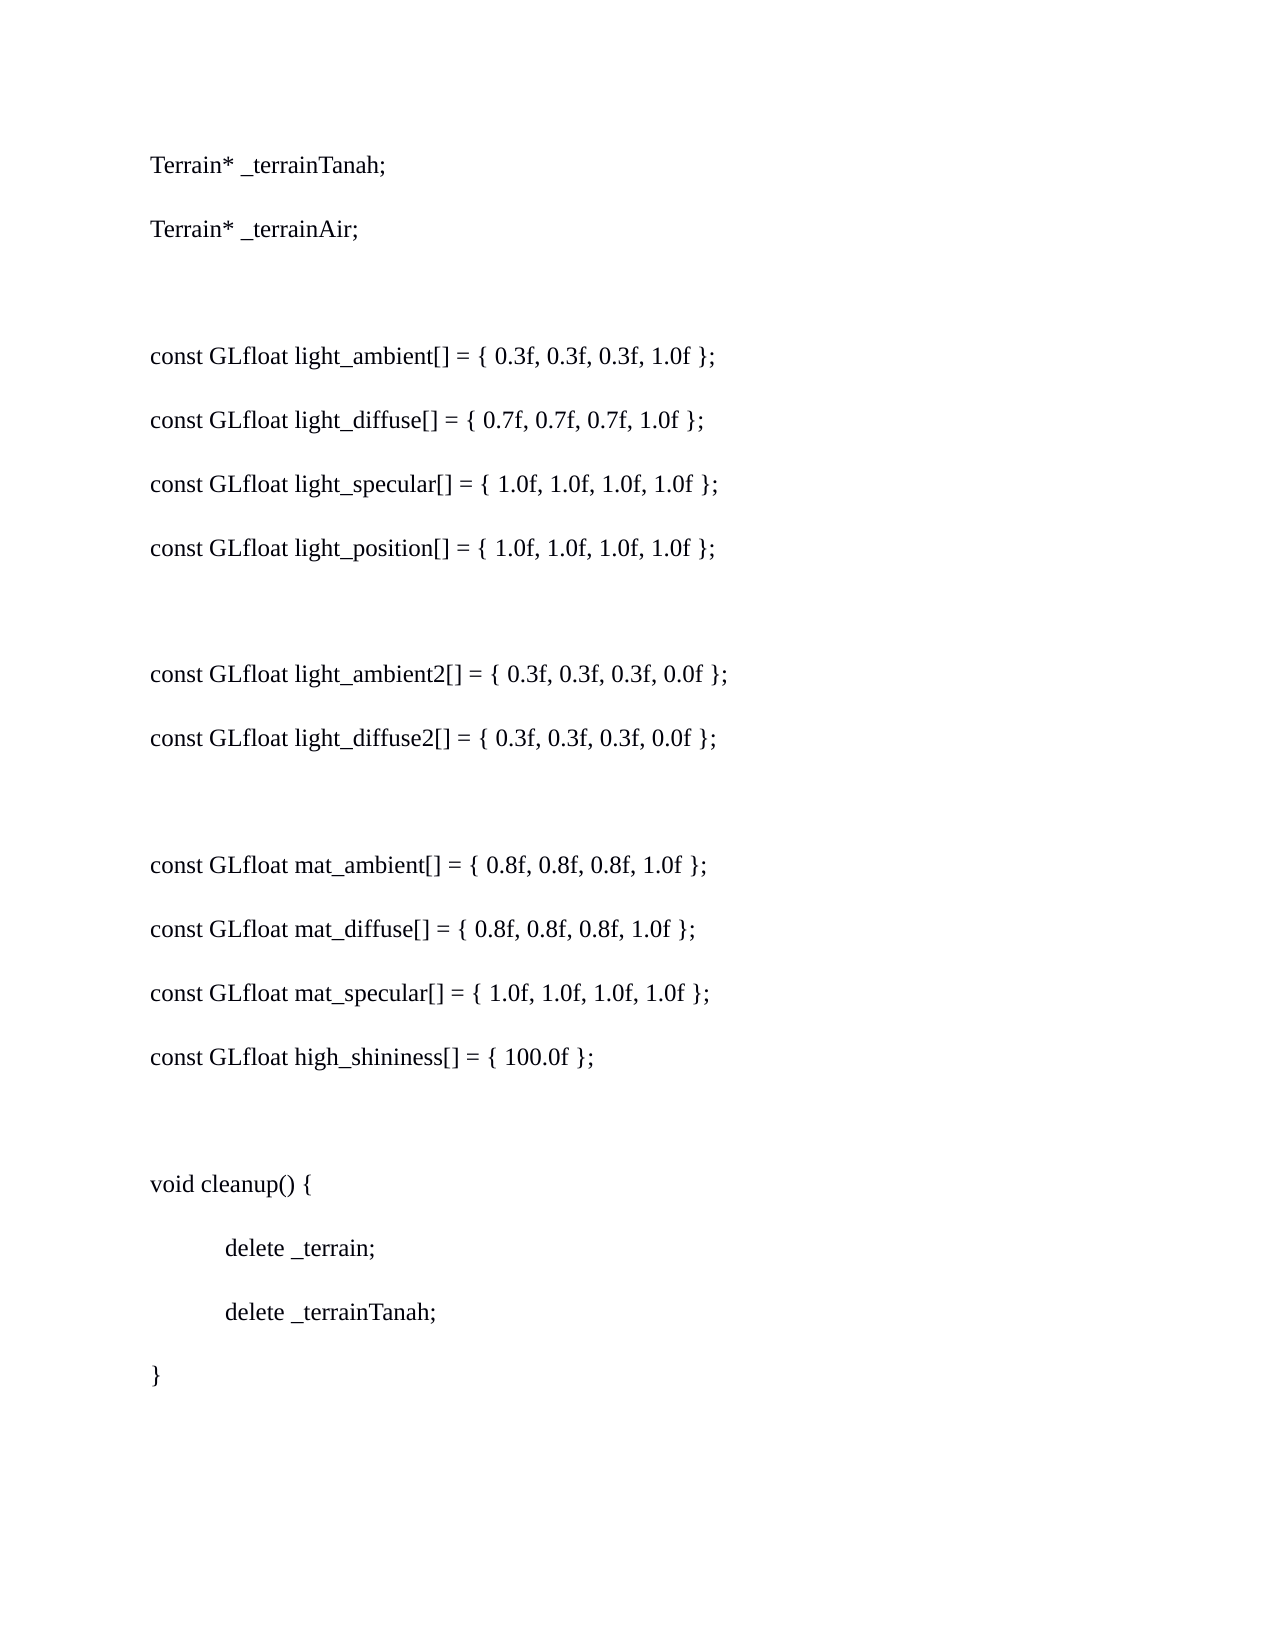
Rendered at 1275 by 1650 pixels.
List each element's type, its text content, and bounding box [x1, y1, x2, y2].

text const GLfloat light_ambient[] = { 0.3f, 0.3f, 0.3f, 1.0f }; [150, 341, 1125, 369]
text const GLfloat light_diffuse2[] = { 0.3f, 0.3f, 0.3f, 0.0f }; [150, 723, 1125, 752]
text delete _terrainTanah; [150, 1297, 1125, 1325]
text const GLfloat mat_ambient[] = { 0.8f, 0.8f, 0.8f, 1.0f }; [150, 850, 1125, 879]
text const GLfloat light_ambient2[] = { 0.3f, 0.3f, 0.3f, 0.0f }; [150, 659, 1125, 688]
text const GLfloat mat_specular[] = { 1.0f, 1.0f, 1.0f, 1.0f }; [150, 978, 1125, 1007]
text const GLfloat light_diffuse[] = { 0.7f, 0.7f, 0.7f, 1.0f }; [150, 405, 1125, 433]
text } [150, 1361, 1125, 1389]
text Terrain* _terrainTanah; [150, 150, 1125, 179]
text const GLfloat light_specular[] = { 1.0f, 1.0f, 1.0f, 1.0f }; [150, 469, 1125, 497]
text delete _terrain; [150, 1233, 1125, 1261]
text Terrain* _terrainAir; [150, 214, 1125, 243]
text const GLfloat light_position[] = { 1.0f, 1.0f, 1.0f, 1.0f }; [150, 533, 1125, 561]
text const GLfloat high_shininess[] = { 100.0f }; [150, 1042, 1125, 1071]
text const GLfloat mat_diffuse[] = { 0.8f, 0.8f, 0.8f, 1.0f }; [150, 914, 1125, 943]
text void cleanup() { [150, 1169, 1125, 1197]
